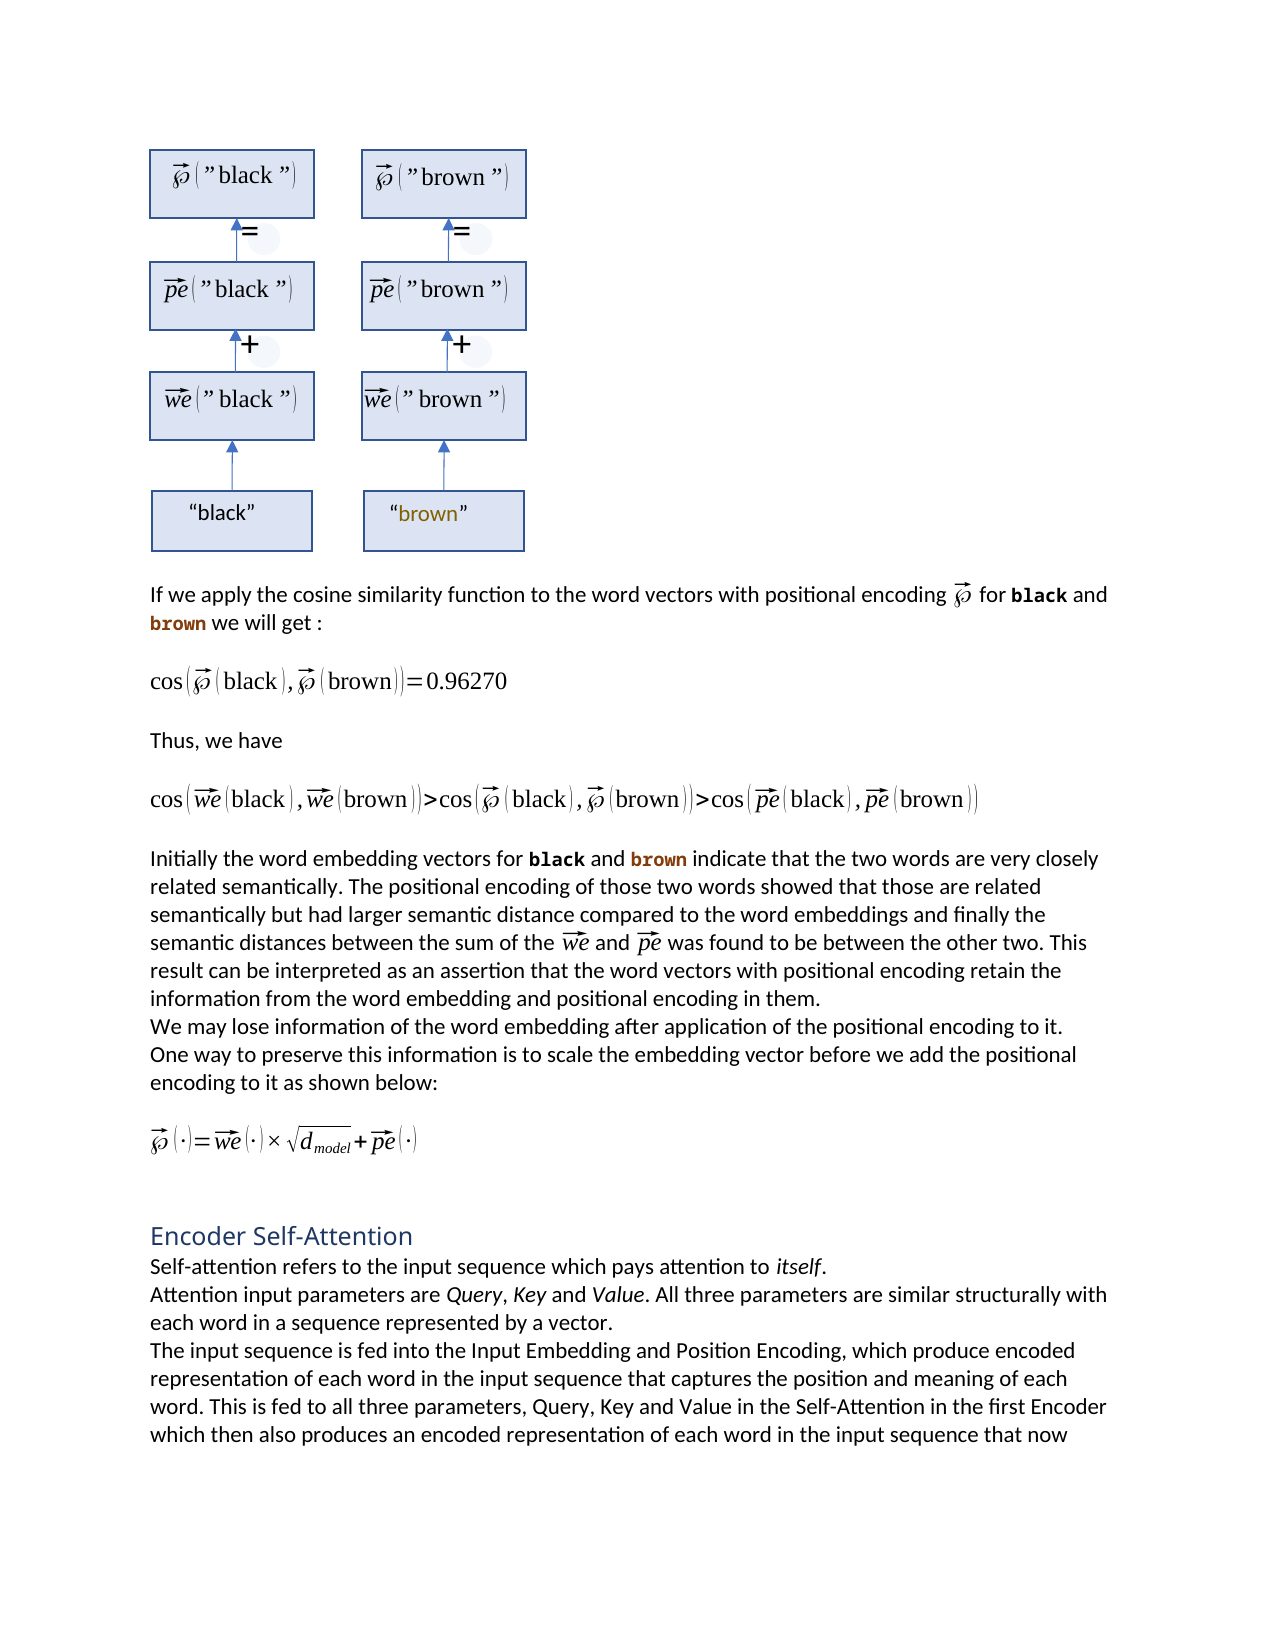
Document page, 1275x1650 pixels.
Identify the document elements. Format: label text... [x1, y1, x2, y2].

text Attention input parameters are Query, Key and Value. All three parameters are similar structurally with each word in a sequence represented by a vector. [150, 1280, 1125, 1336]
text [150, 1336, 1125, 1448]
text Initially the word embedding vectors for black and brown indicate that the two words are very closely related semantically. The positional encoding of those two words showed that those are related semantically but had larger semantic distance compared to the word embeddings and finally the semantic distances between the sum of the and was found to be between the other two. This result can be interpreted as an assertion that the word vectors with positional encoding retain the information from the word embedding and positional encoding in them. [150, 844, 1125, 1012]
text If we apply the cosine similarity function to the word vectors with positional encoding for black and brown we will get : [150, 580, 1125, 636]
text Thus, we have [150, 726, 1125, 754]
subtitle Encoder Self-Attention [150, 1218, 1125, 1252]
text Self-attention refers to the input sequence which pays attention to itself. [150, 1252, 1125, 1280]
text One way to preserve this information is to scale the embedding vector before we add the positional encoding to it as shown below: [150, 1040, 1125, 1096]
text We may lose information of the word embedding after application of the positional encoding to it. [150, 1012, 1125, 1040]
